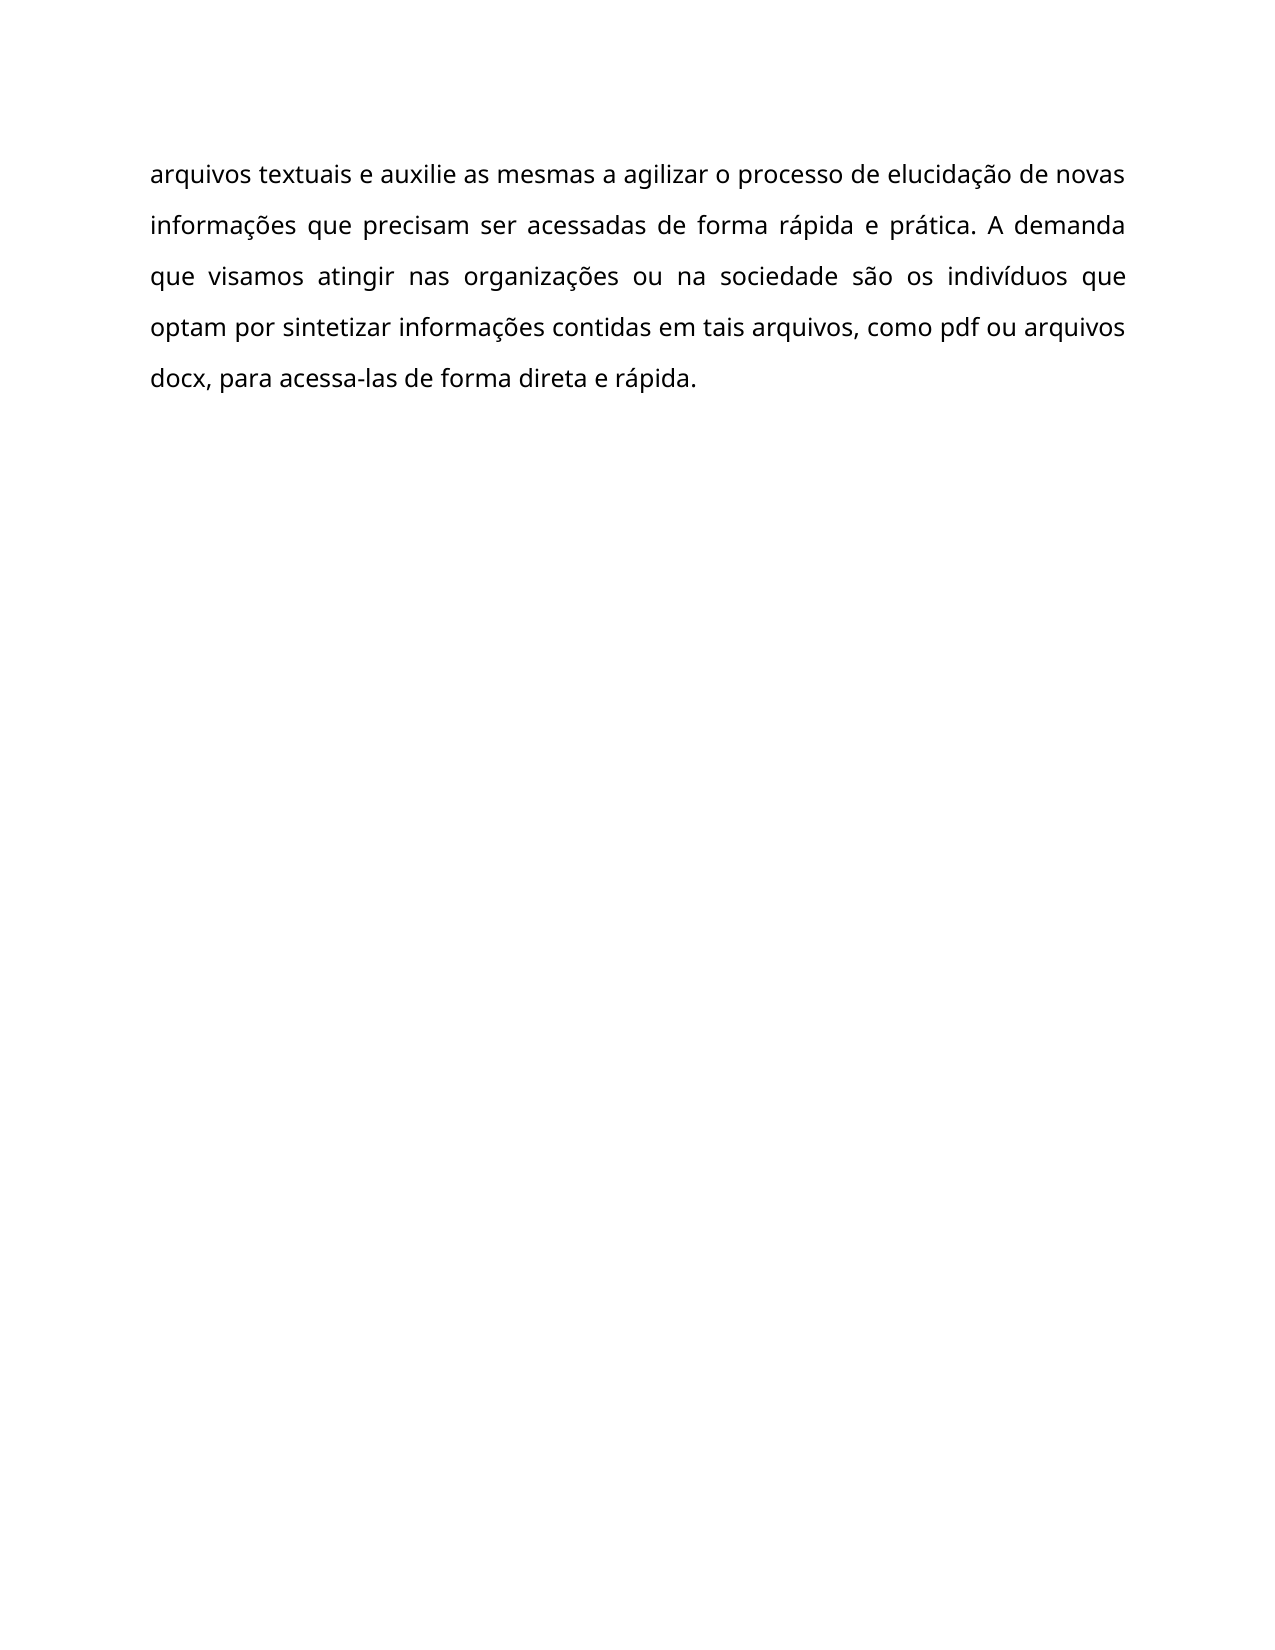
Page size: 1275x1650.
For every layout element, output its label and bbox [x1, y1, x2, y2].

text [150, 156, 1126, 394]
